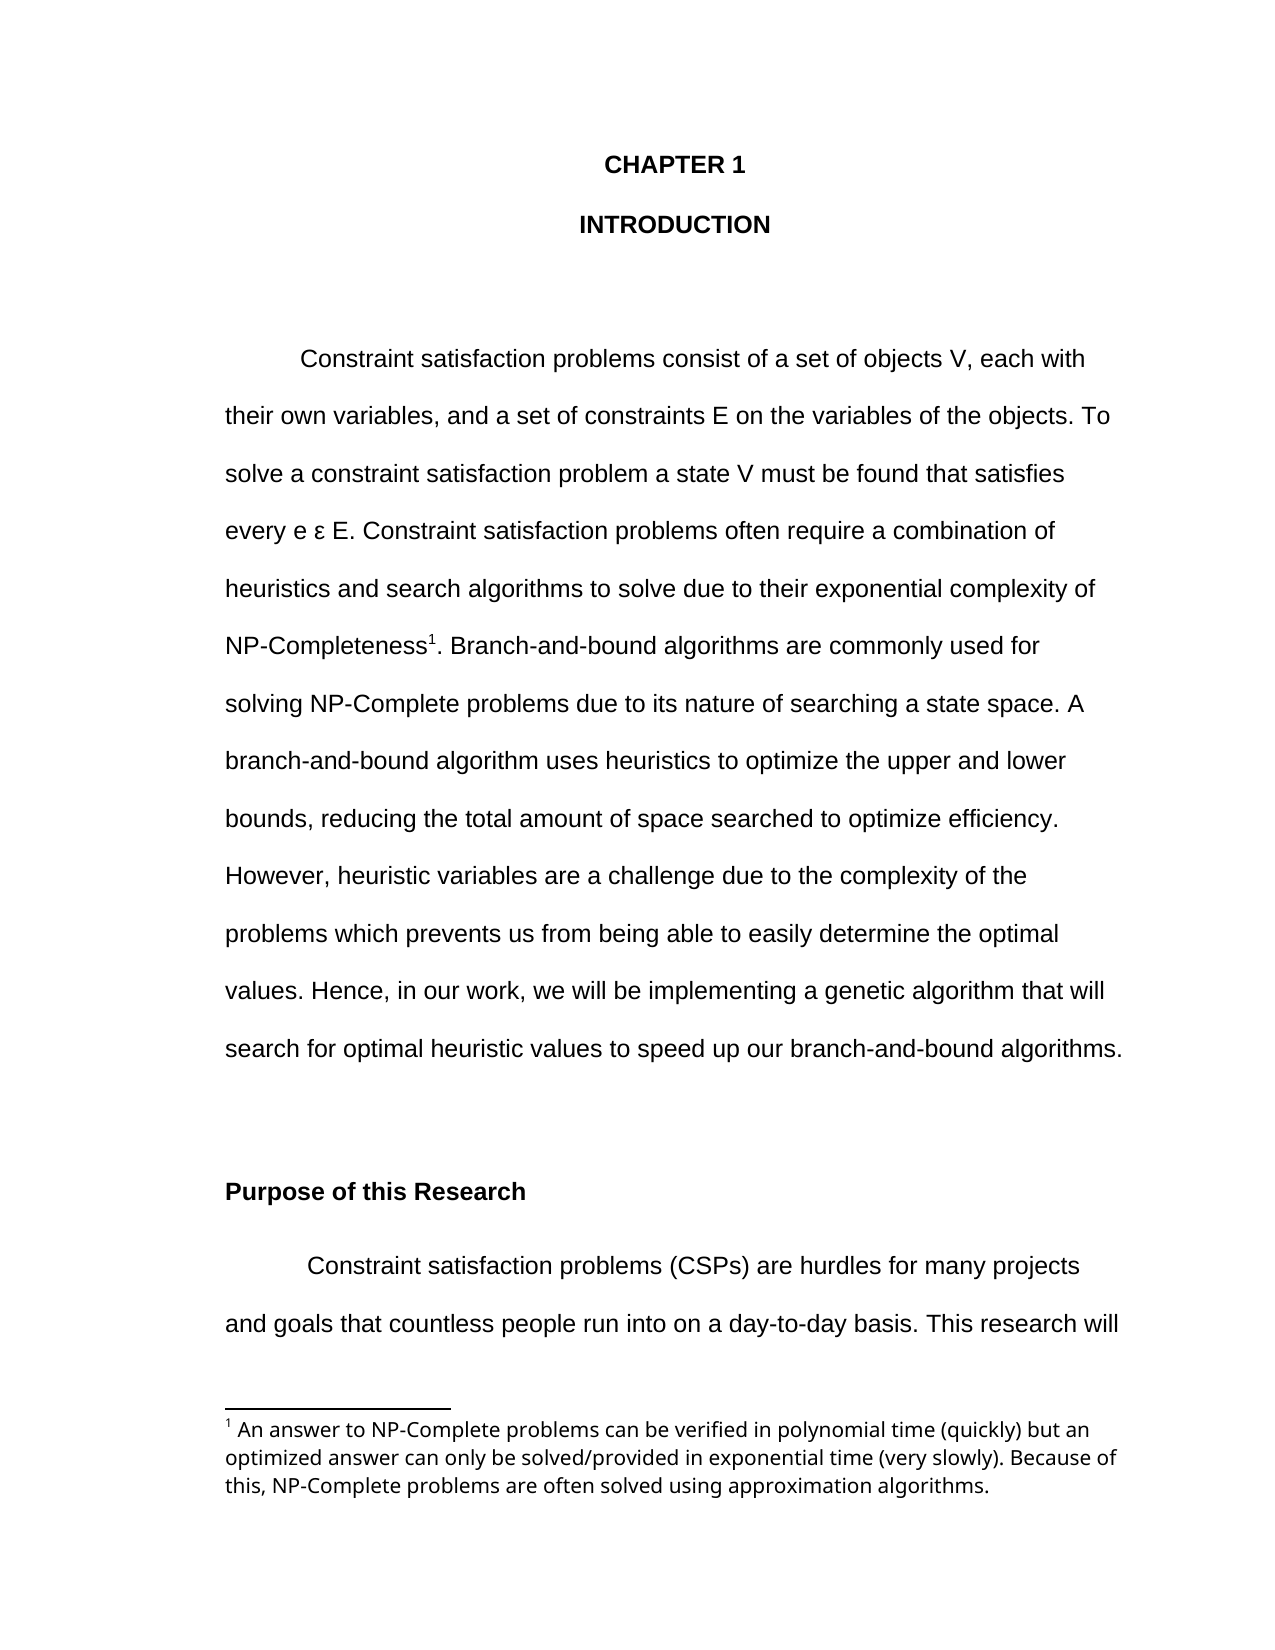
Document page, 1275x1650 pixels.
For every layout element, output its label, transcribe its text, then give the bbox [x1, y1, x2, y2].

text Constraint satisfaction problems consist of a set of objects V, each with their own variables, and a set of constraints E on the variables of the objects. To solve a constraint satisfaction problem a state V must be found that satisfies every e ε E. Constraint satisfaction problems often require a combination of heuristics and search algorithms to solve due to their exponential complexity of NP-Completeness. Branch-and-bound algorithms are commonly used for solving NP-Complete problems due to its nature of searching a state space. A branch-and-bound algorithm uses heuristics to optimize the upper and lower bounds, reducing the total amount of space searched to optimize efficiency. However, heuristic variables are a challenge due to the complexity of the problems which prevents us from being able to easily determine the optimal values. Hence, in our work, we will be implementing a genetic algorithm that will search for optimal heuristic values to speed up our branch-and-bound algorithms. [225, 344, 1125, 1062]
subtitle INTRODUCTION [225, 210, 1125, 238]
subtitle Purpose of this Research [225, 1177, 1125, 1206]
subtitle CHAPTER 1 [225, 150, 1125, 179]
